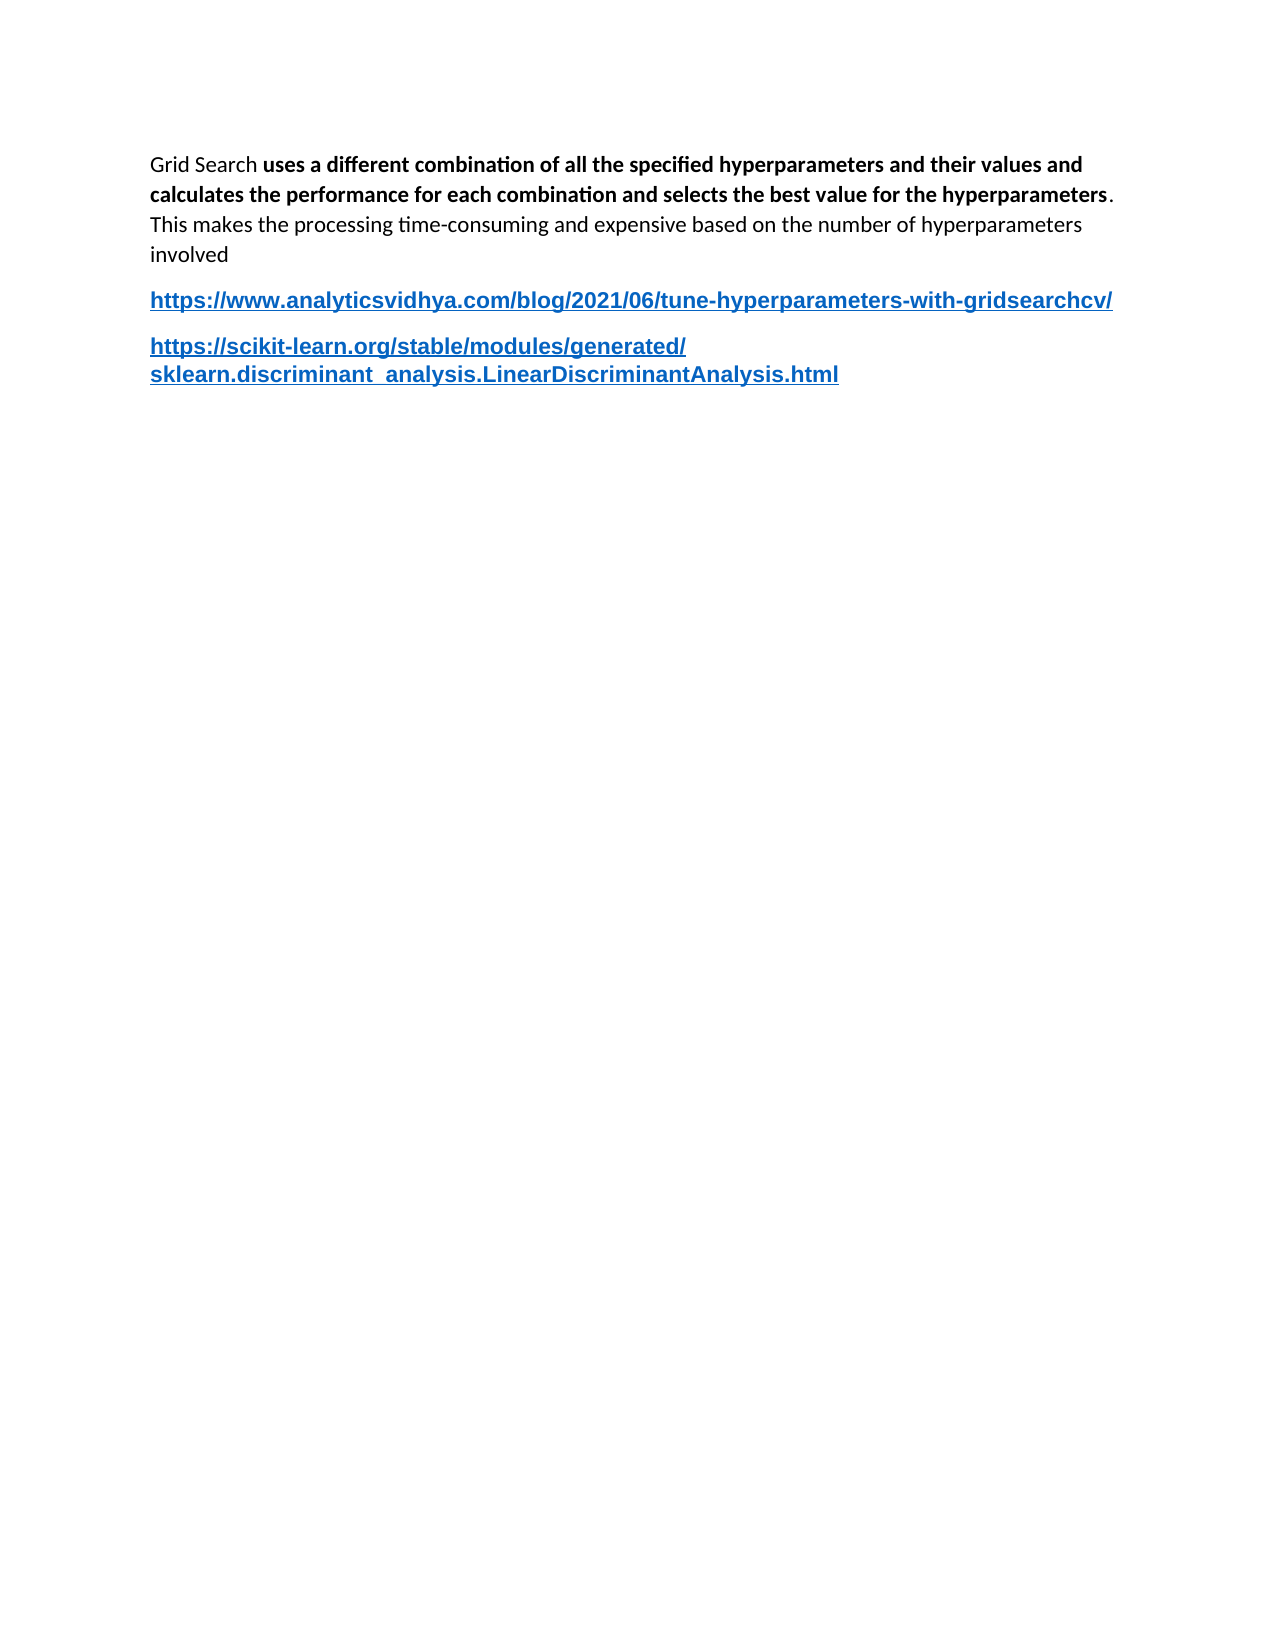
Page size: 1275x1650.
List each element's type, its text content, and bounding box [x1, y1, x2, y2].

text Grid Search uses a different combination of all the specified hyperparameters and their values and calculates the performance for each combination and selects the best value for the hyperparameters. This makes the processing time-consuming and expensive based on the number of hyperparameters involved [150, 150, 1125, 269]
text https://www.analyticsvidhya.com/blog/2021/06/tune-hyperparameters-with-gridsearchcv/ [150, 287, 1125, 314]
text https://scikit-learn.org/stable/modules/generated/sklearn.discriminant_analysis.LinearDiscriminantAnalysis.html [150, 333, 1125, 387]
